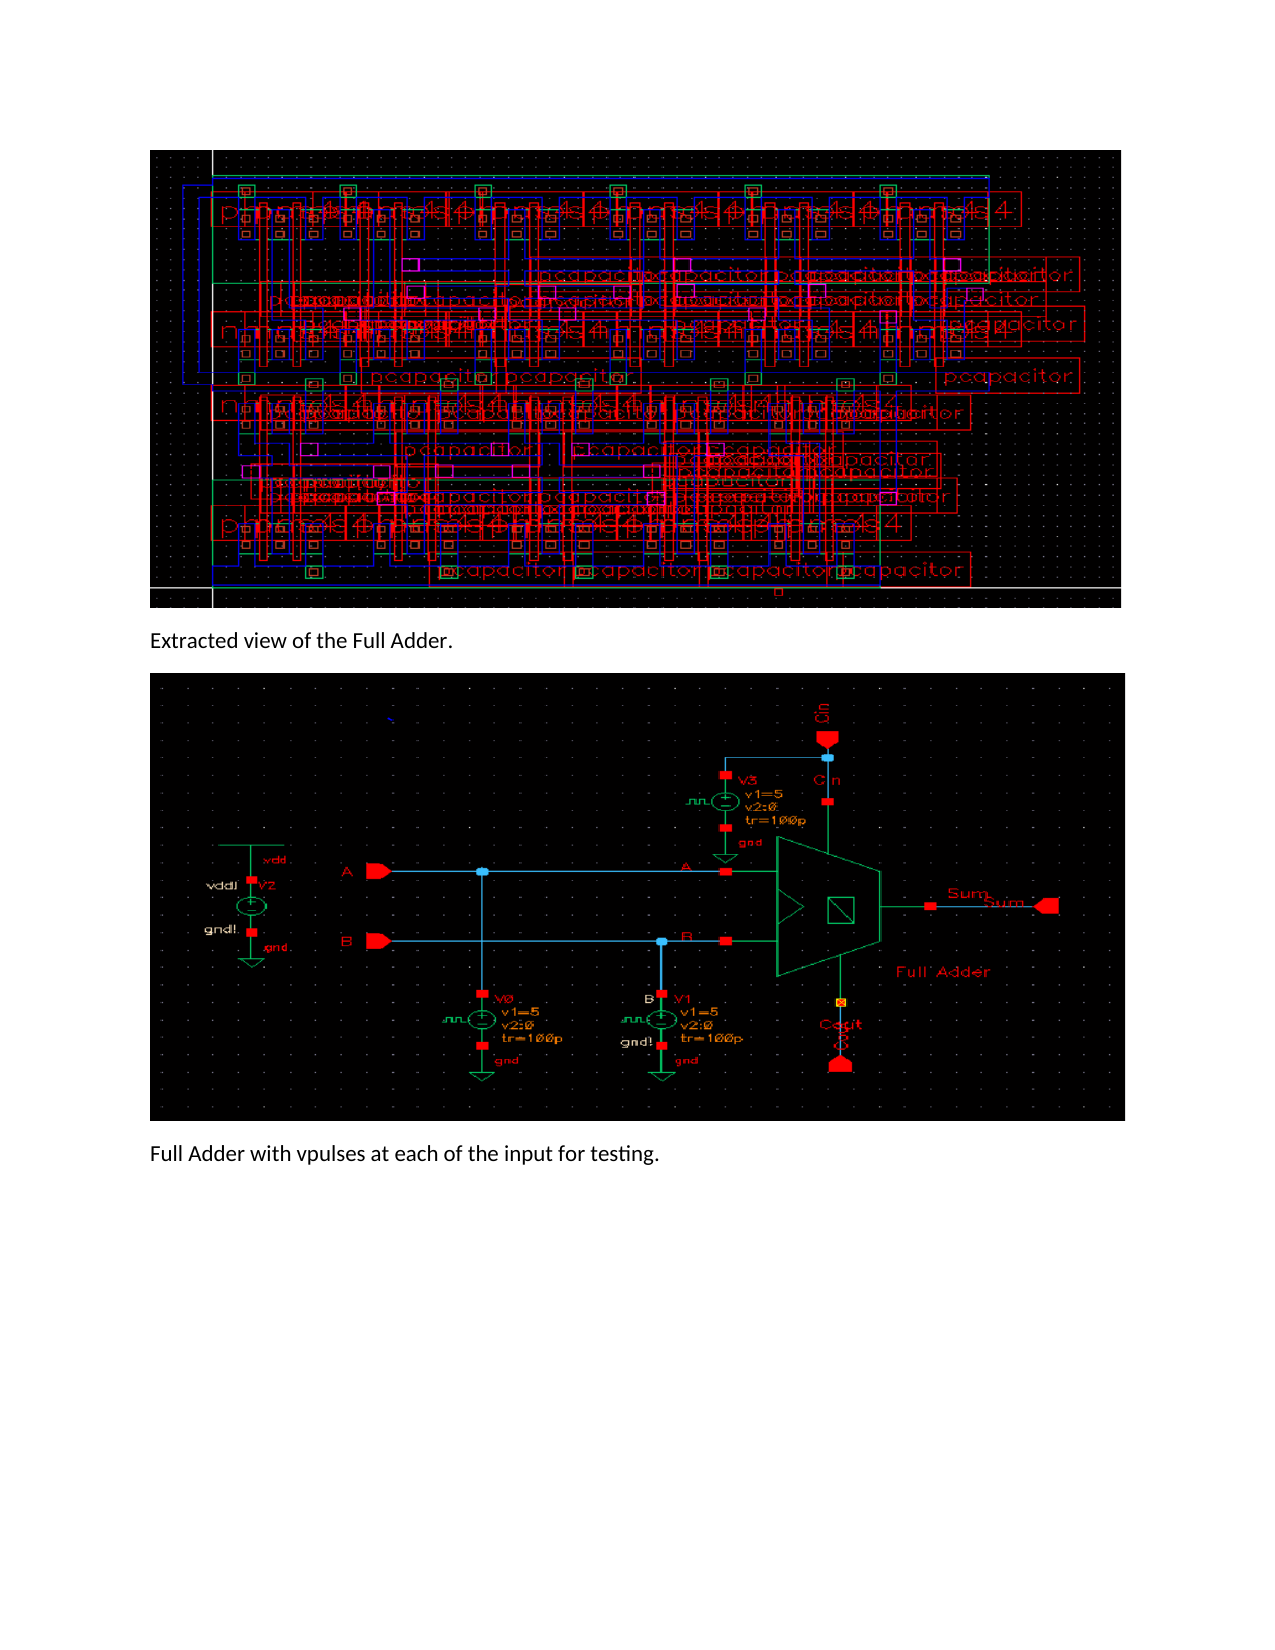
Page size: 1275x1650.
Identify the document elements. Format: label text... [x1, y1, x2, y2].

picture [150, 673, 1125, 1121]
text Extracted view of the Full Adder. [150, 626, 1125, 654]
picture [150, 150, 1122, 608]
text Full Adder with vpulses at each of the input for testing. [150, 1139, 1125, 1168]
